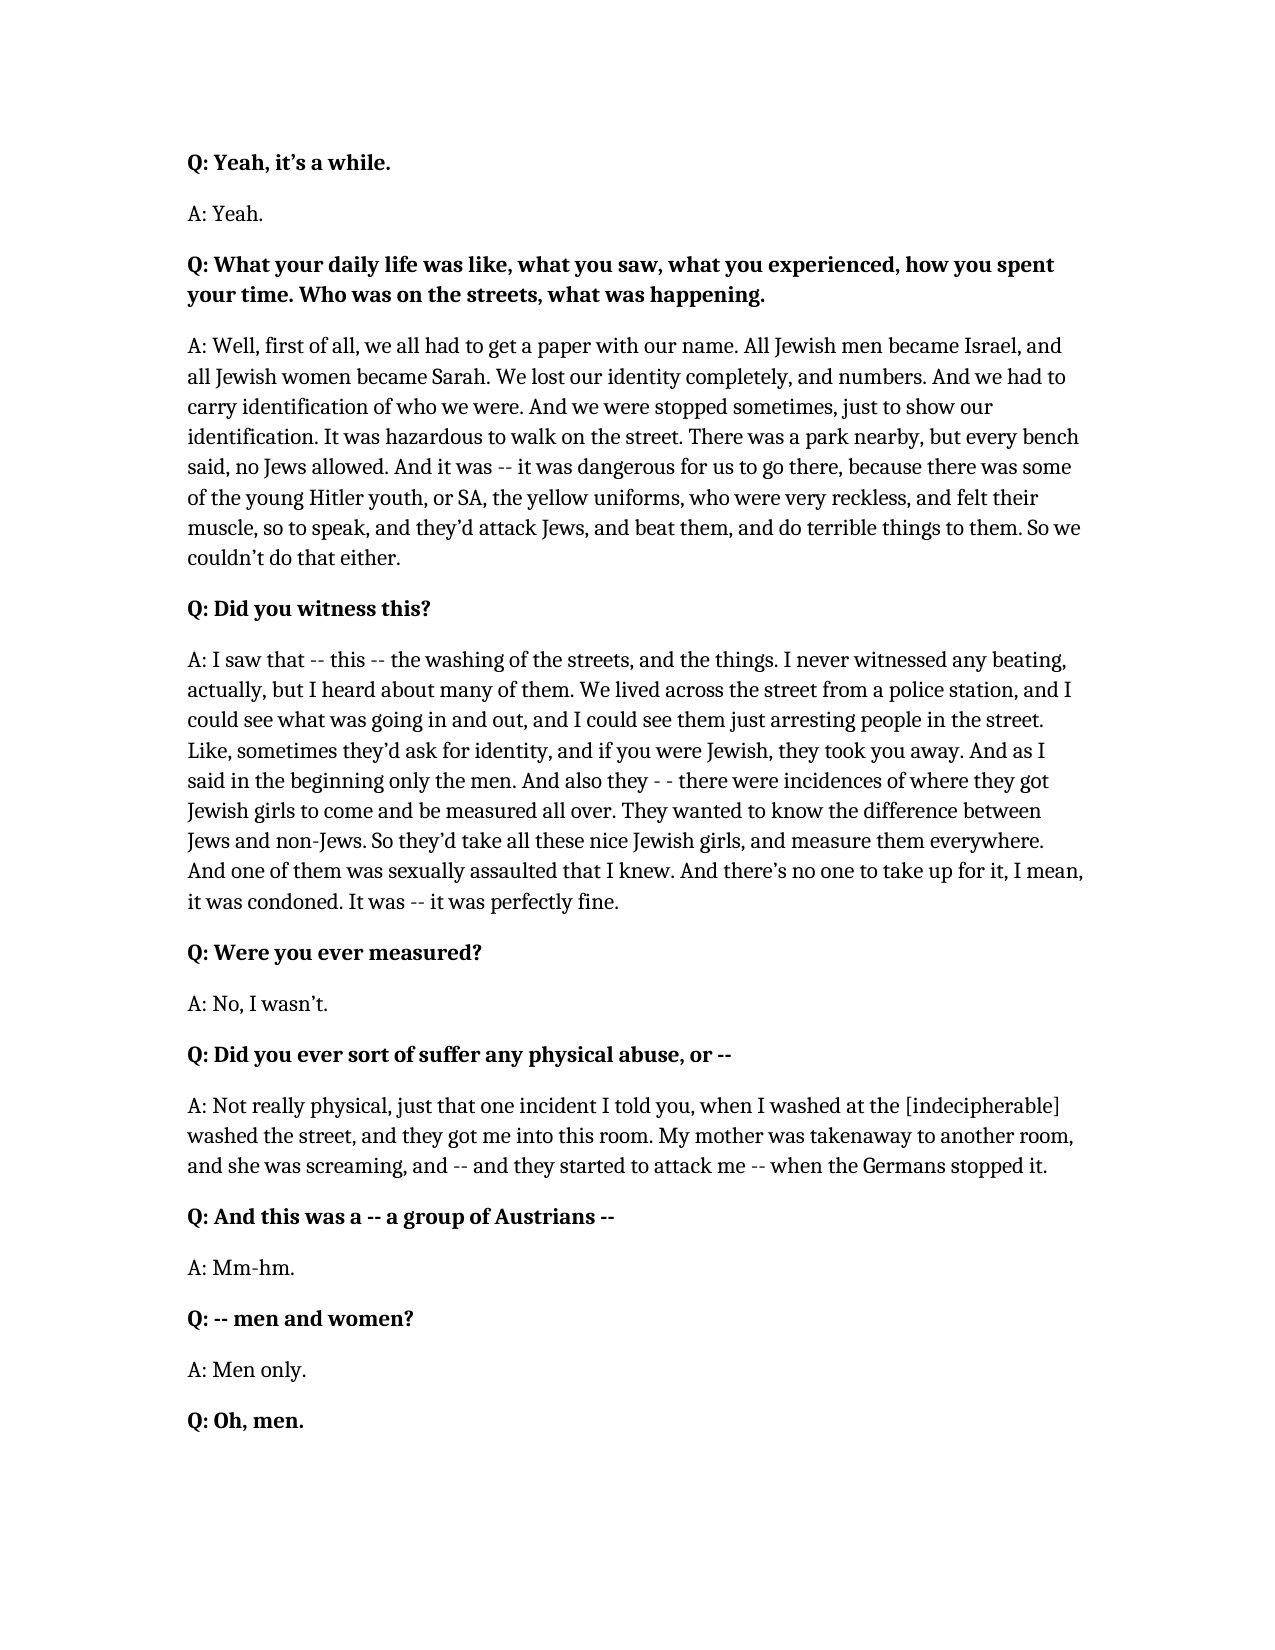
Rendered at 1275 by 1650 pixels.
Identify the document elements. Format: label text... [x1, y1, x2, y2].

text Q: And this was a -- a group of Austrians -- [187, 1204, 1087, 1231]
text Q: What your daily life was like, what you saw, what you experienced, how you spent your time. Who was on the streets, what was happening. [187, 252, 1087, 309]
text A: I saw that -- this -- the washing of the streets, and the things. I never witnessed any beating, actually, but I heard about many of them. We lived across the street from a police station, and I could see what was going in and out, and I could see them just arresting people in the street. Like, sometimes they’d ask for identity, and if you were Jewish, they took you away. And as I said in the beginning only the men. And also they - - there were incidences of where they got Jewish girls to come and be measured all over. They wanted to know the difference between Jews and non-Jews. So they’d take all these nice Jewish girls, and measure them everywhere. And one of them was sexually assaulted that I knew. And there’s no one to take up for it, I mean, it was condoned. It was -- it was perfectly fine. [187, 647, 1087, 915]
text A: Men only. [187, 1357, 1087, 1384]
text A: Well, first of all, we all had to get a paper with our name. All Jewish men became Israel, and all Jewish women became Sarah. We lost our identity completely, and numbers. And we had to carry identification of who we were. And we were stopped sometimes, just to show our identification. It was hazardous to walk on the street. There was a park nearby, but every bench said, no Jews allowed. And it was -- it was dangerous for us to go there, because there was some of the young Hitler youth, or SA, the yellow uniforms, who were very reckless, and felt their muscle, so to speak, and they’d attack Jews, and beat them, and do terrible things to them. So we couldn’t do that either. [187, 333, 1087, 571]
text Q: Yeah, it’s a while. [187, 150, 1087, 176]
text Q: Were you ever measured? [187, 939, 1087, 966]
text Q: -- men and women? [187, 1306, 1087, 1333]
text Q: Oh, men. [187, 1408, 1087, 1435]
text A: Not really physical, just that one incident I told you, when I washed at the [indecipherable] washed the street, and they got me into this room. My mother was takenaway to another room, and she was screaming, and -- and they started to attack me -- when the Germans stopped it. [187, 1093, 1087, 1179]
text A: Yeah. [187, 201, 1087, 227]
text Q: Did you witness this? [187, 596, 1087, 622]
text Q: Did you ever sort of suffer any physical abuse, or -- [187, 1042, 1087, 1068]
text A: No, I wasn’t. [187, 991, 1087, 1017]
text A: Mm-hm. [187, 1255, 1087, 1282]
